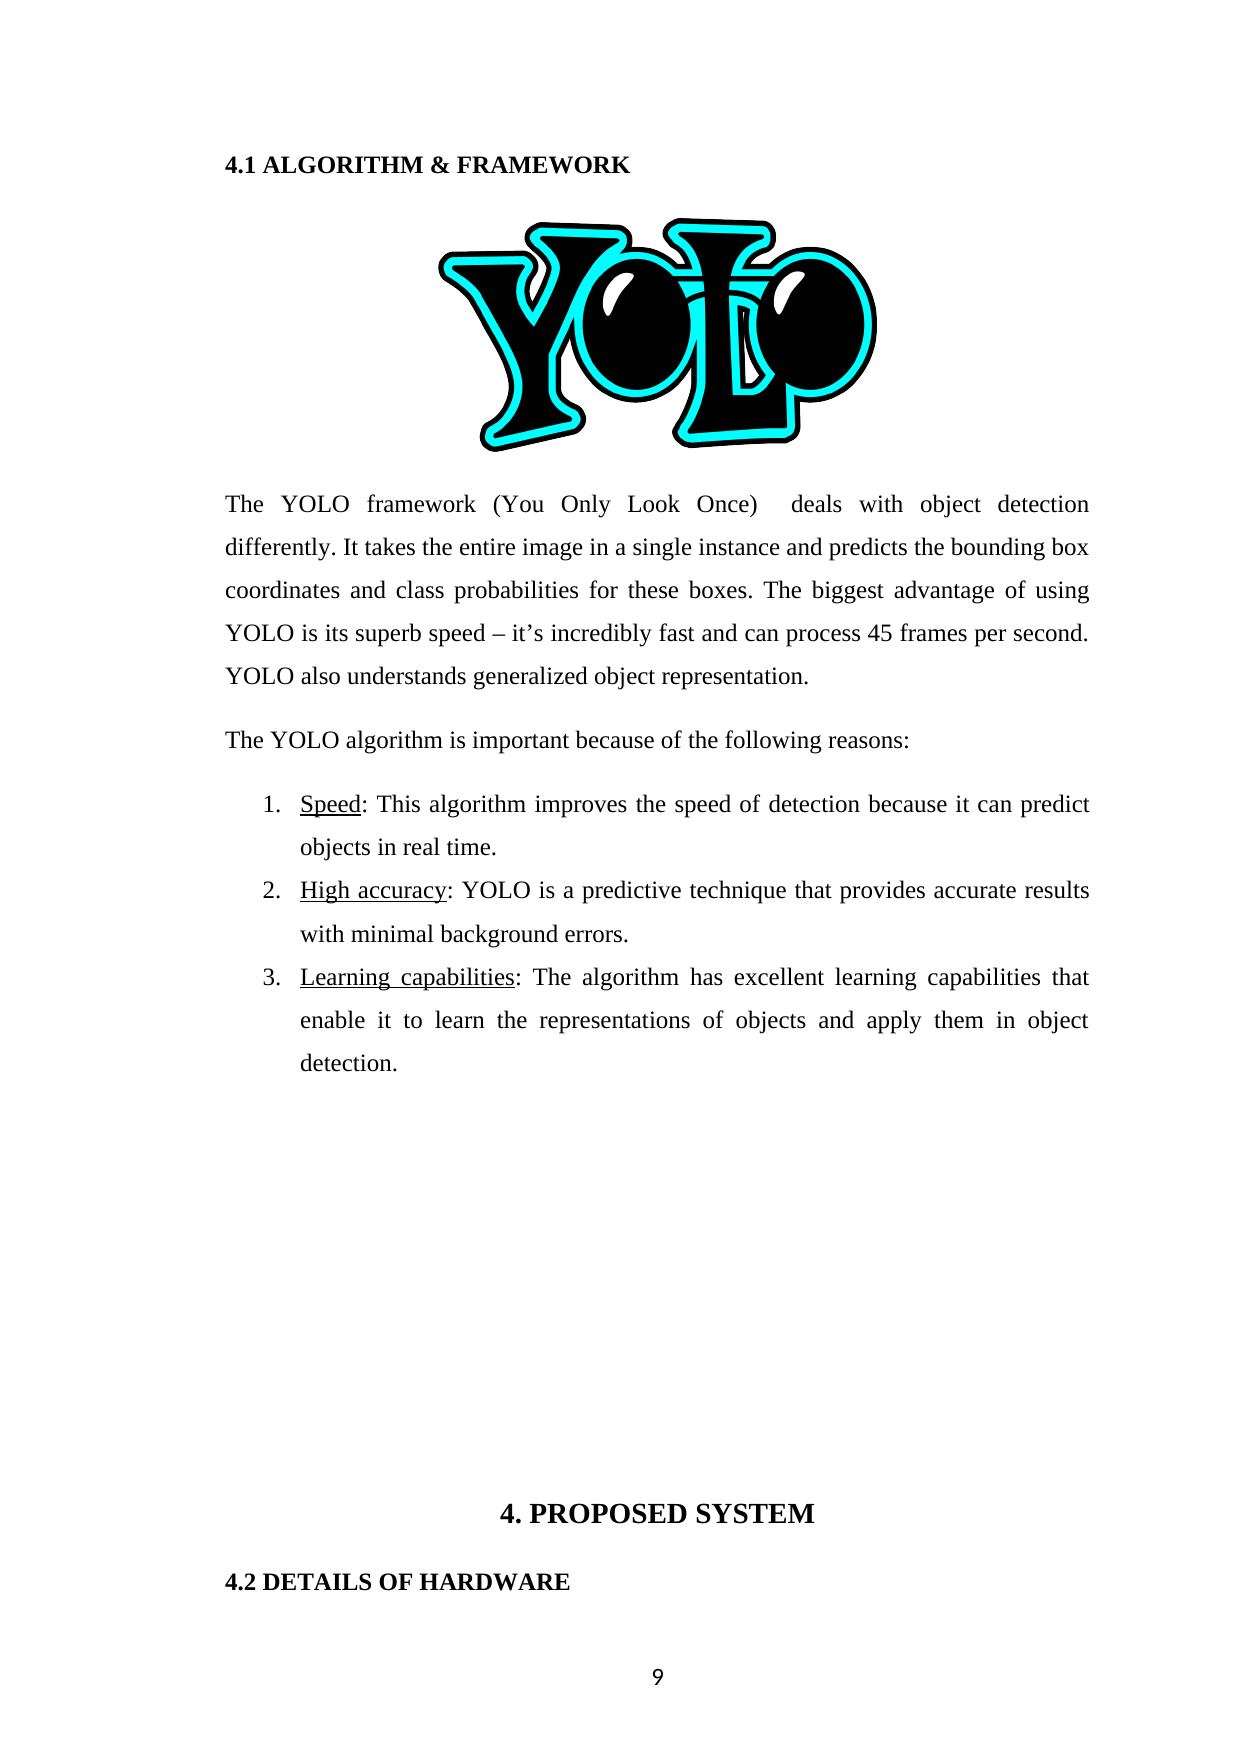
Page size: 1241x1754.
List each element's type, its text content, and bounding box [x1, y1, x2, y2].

text 4.1 Algorithm & Framework [225, 150, 1090, 179]
text The YOLO framework (You Only Look Once) deals with object detection differently. It takes the entire image in a single instance and predicts the bounding box coordinates and class probabilities for these boxes. The biggest advantage of using YOLO is its superb speed – it’s incredibly fast and can process 45 frames per second. YOLO also understands generalized object representation. [225, 489, 1090, 690]
list Learning capabilities: The algorithm has excellent learning capabilities that enable it to learn the representations of objects and apply them in object detection. [262, 962, 1090, 1077]
picture [438, 218, 877, 452]
text 4. Proposed System [225, 1496, 1090, 1529]
text The YOLO algorithm is important because of the following reasons: [225, 725, 1090, 754]
text 4.2 DETAILS OF HARDWARE [225, 1567, 1090, 1596]
list Speed: This algorithm improves the speed of detection because it can predict objects in real time. [262, 789, 1090, 861]
list High accuracy: YOLO is a predictive technique that provides accurate results with minimal background errors. [262, 876, 1090, 947]
